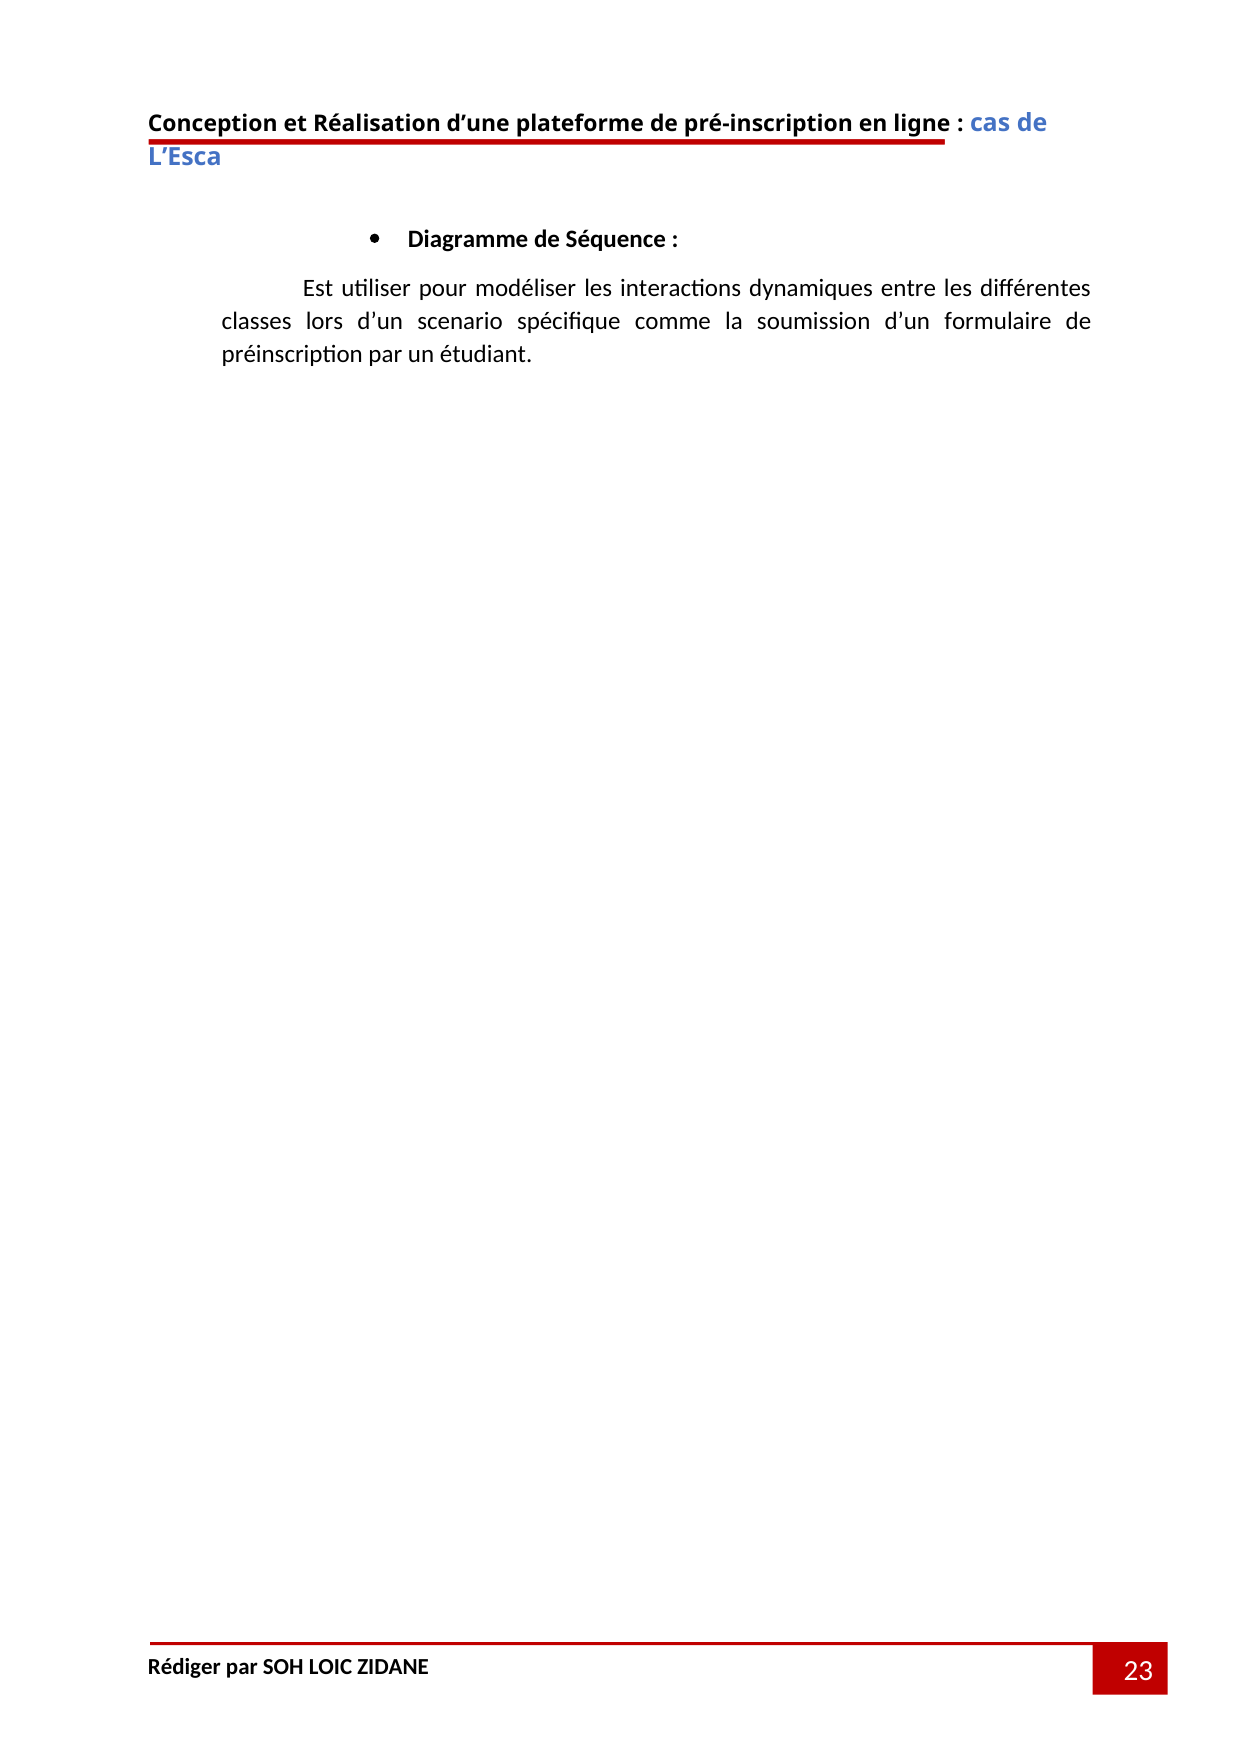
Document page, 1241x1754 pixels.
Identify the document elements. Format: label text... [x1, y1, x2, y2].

text Est utiliser pour modéliser les interactions dynamiques entre les différentes classes lors d’un scenario spécifique comme la soumission d’un formulaire de préinscription par un étudiant. [221, 272, 1093, 369]
list Diagramme de Séquence : [370, 223, 1093, 253]
